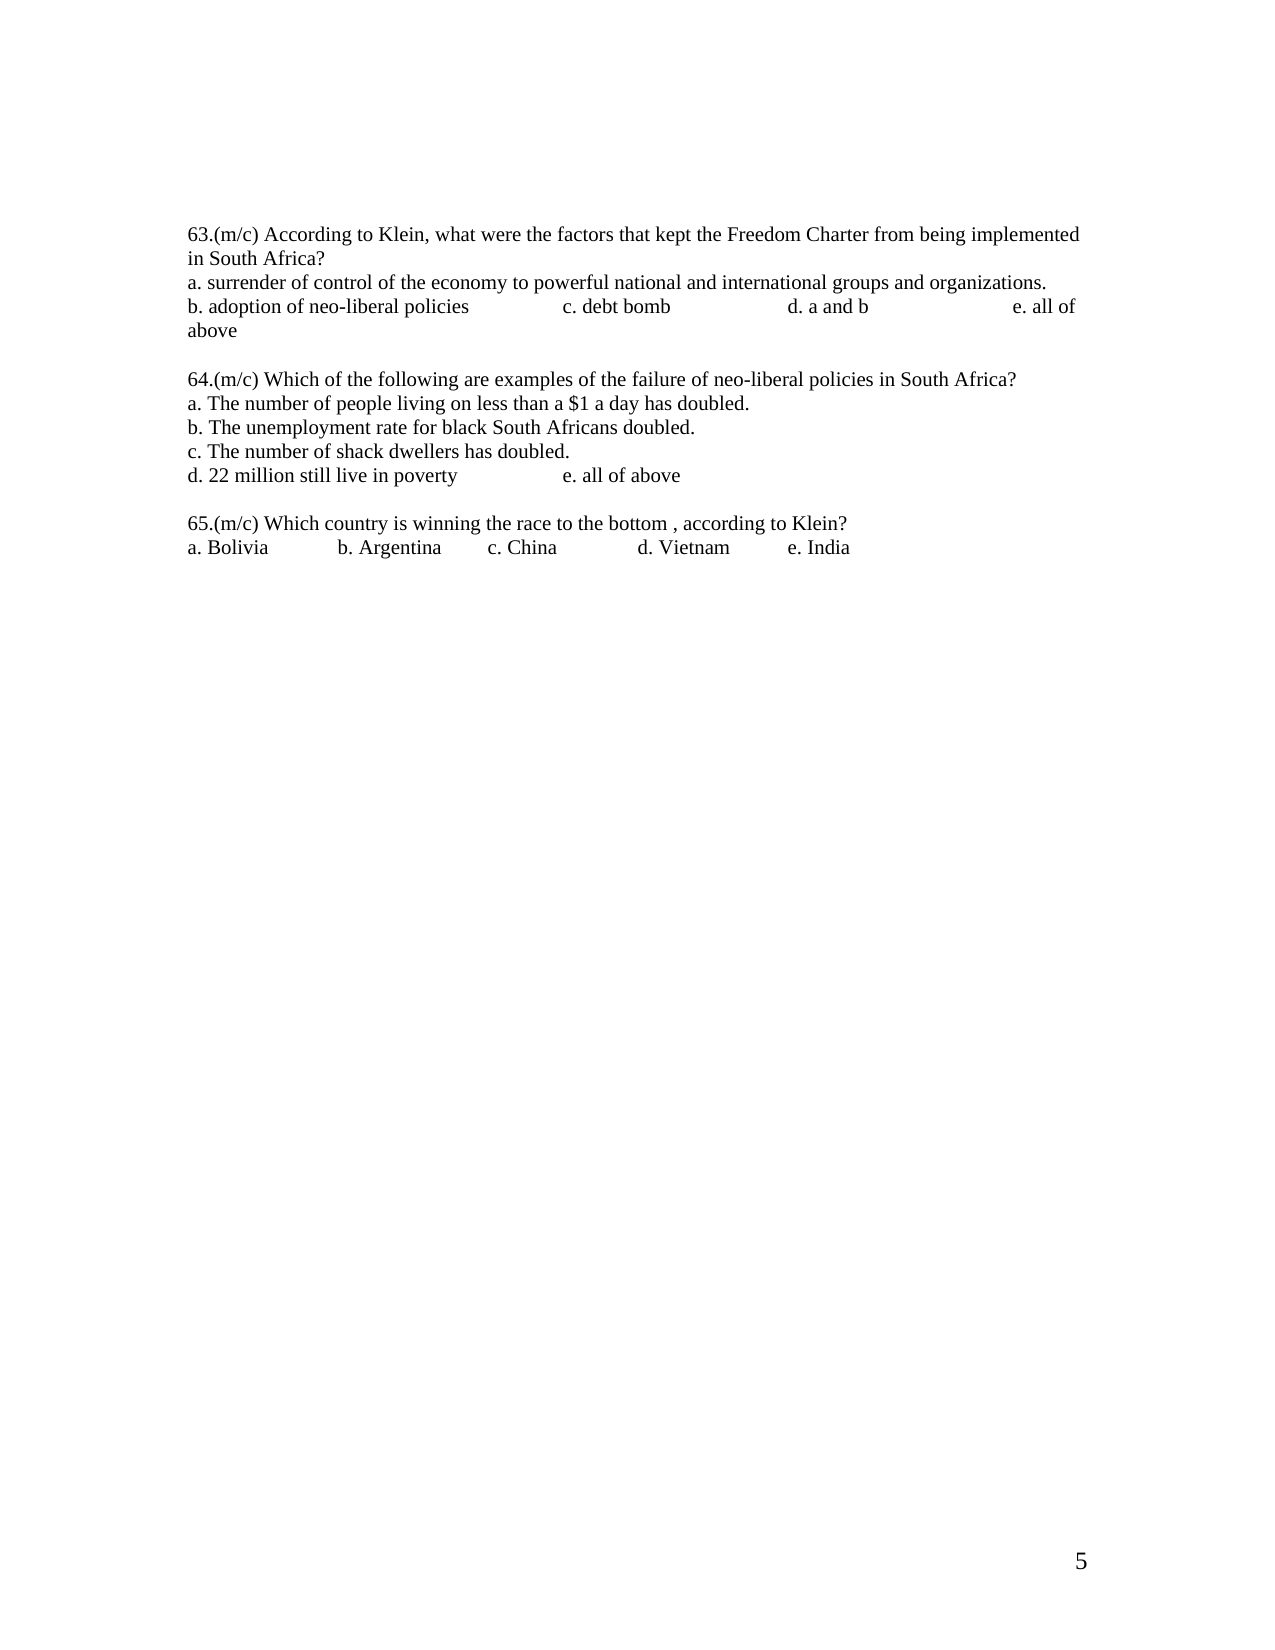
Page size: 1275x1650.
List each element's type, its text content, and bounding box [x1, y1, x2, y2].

text 65.(m/c) Which country is winning the race to the bottom , according to Klein? [187, 511, 1087, 535]
text 63.(m/c) According to Klein, what were the factors that kept the Freedom Charter from being implemented in South Africa? [187, 222, 1087, 270]
text b. adoption of neo-liberal policies c. debt bomb d. a and b e. all of above [187, 294, 1087, 342]
text c. The number of shack dwellers has doubled. [187, 439, 1087, 463]
text b. The unemployment rate for black South Africans doubled. [187, 415, 1087, 439]
text a. Bolivia b. Argentina c. China d. Vietnam e. India [187, 535, 1087, 559]
text a. surrender of control of the economy to powerful national and international groups and organizations. [187, 270, 1087, 294]
text 64.(m/c) Which of the following are examples of the failure of neo-liberal policies in South Africa? [187, 367, 1087, 391]
text a. The number of people living on less than a $1 a day has doubled. [187, 391, 1087, 415]
text d. 22 million still live in poverty e. all of above [187, 463, 1087, 487]
